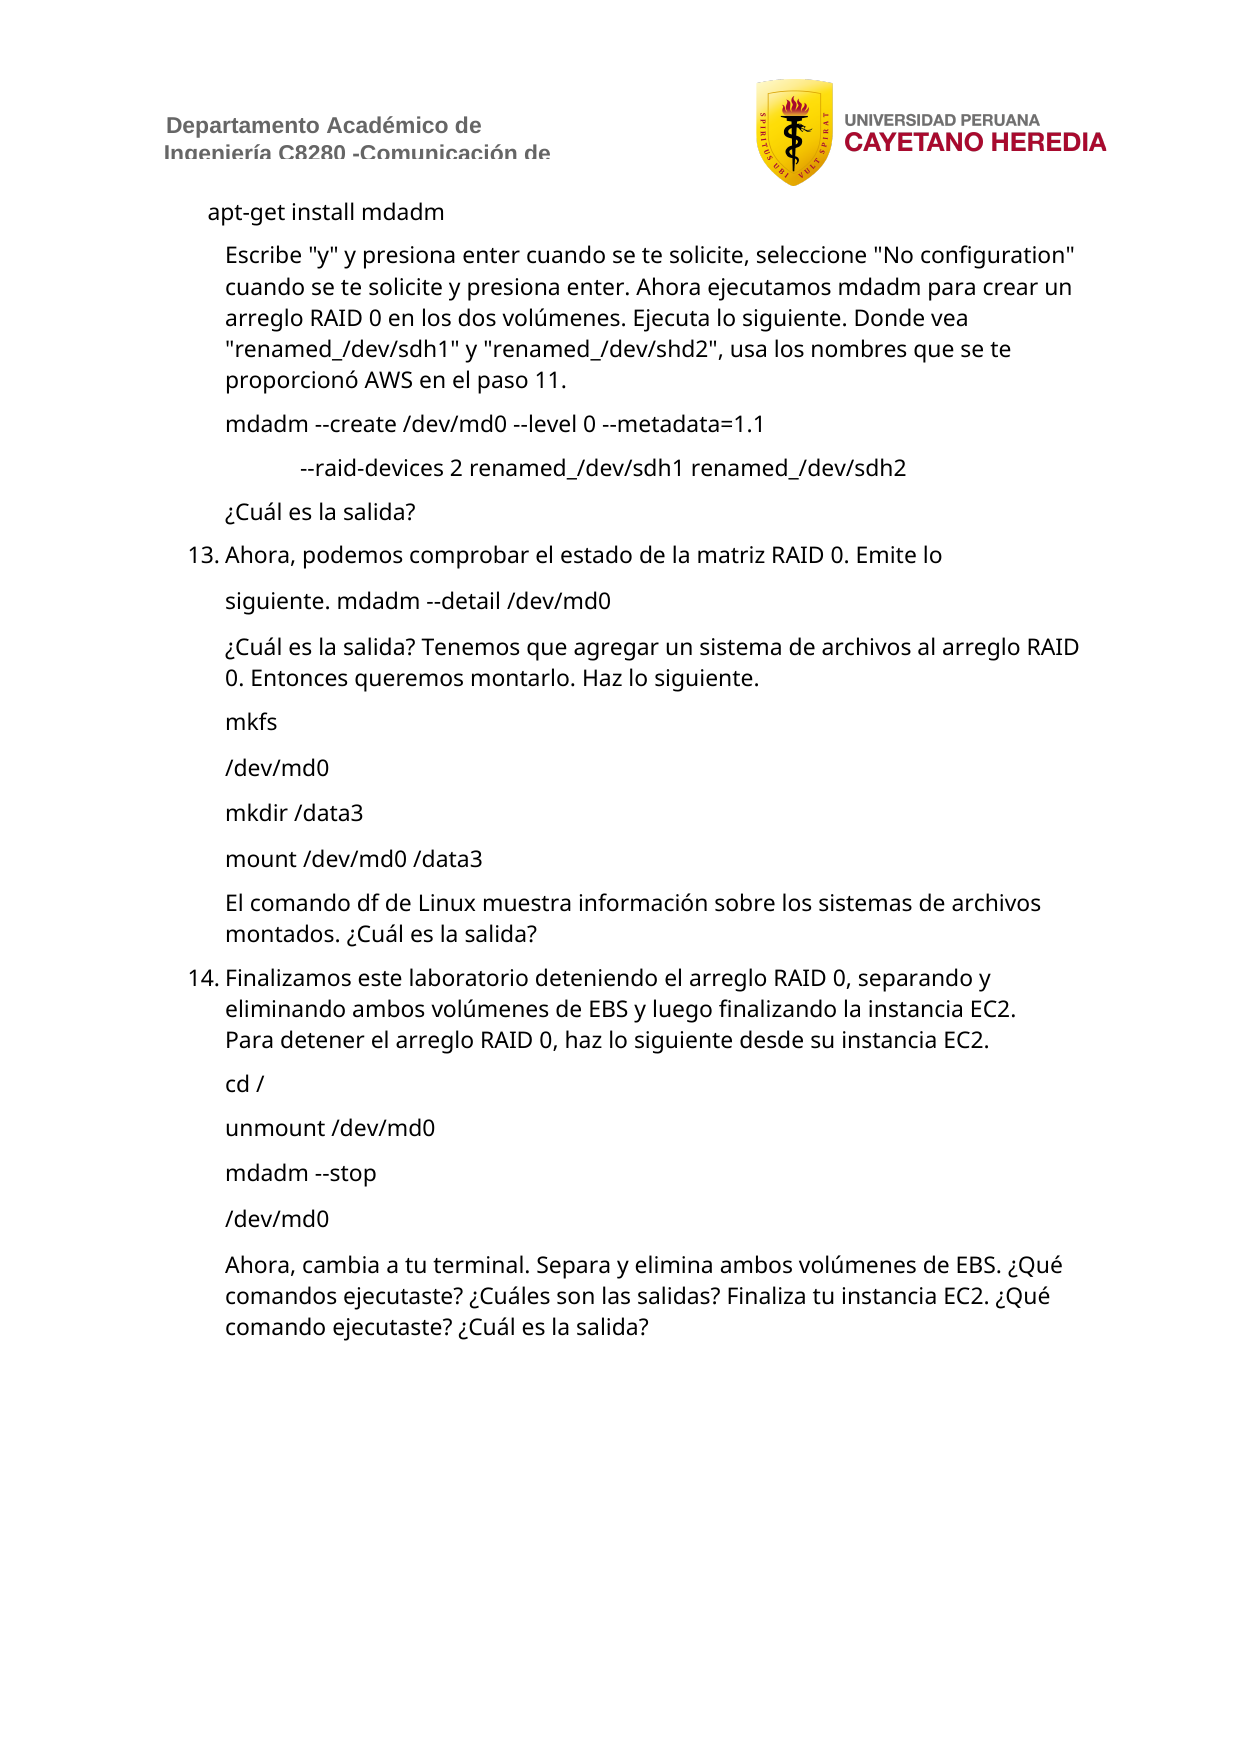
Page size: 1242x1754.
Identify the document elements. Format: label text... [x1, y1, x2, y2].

text Escribe "y" y presiona enter cuando se te solicite, seleccione "No configuration" cuando se te solicite y presiona enter. Ahora ejecutamos mdadm para crear un arreglo RAID 0 en los dos volúmenes. Ejecuta lo siguiente. Donde vea "renamed_/dev/sdh1" y "renamed_/dev/shd2", usa los nombres que se te proporcionó AWS en el paso 11. [225, 239, 1079, 396]
text --raid-devices 2 renamed_/dev/sdh1 renamed_/dev/sdh2 [300, 452, 1102, 483]
text mkfs /dev/md0 mkdir /data3 [225, 706, 375, 828]
text Ahora, cambia a tu terminal. Separa y elimina ambos volúmenes de EBS. ¿Qué comandos ejecutaste? ¿Cuáles son las salidas? Finaliza tu instancia EC2. ¿Qué comando ejecutaste? ¿Cuál es la salida? [225, 1249, 1102, 1343]
picture [756, 79, 1107, 186]
text mount /dev/md0 /data3 [225, 843, 1102, 874]
list Finalizamos este laboratorio deteniendo el arreglo RAID 0, separando y eliminando ambos volúmenes de EBS y luego finalizando la instancia EC2. Para detener el arreglo RAID 0, haz lo siguiente desde su instancia EC2. [187, 962, 1069, 1056]
text unmount /dev/md0 mdadm --stop /dev/md0 [225, 1112, 467, 1234]
text cd / [225, 1068, 1102, 1099]
text apt-get install mdadm [207, 196, 1102, 227]
text mdadm --create /dev/md0 --level 0 --metadata=1.1 [225, 408, 1102, 439]
text El comando df de Linux muestra información sobre los sistemas de archivos montados. ¿Cuál es la salida? [225, 887, 1079, 949]
list Ahora, podemos comprobar el estado de la matriz RAID 0. Emite lo siguiente. mdadm --detail /dev/md0 [187, 539, 1013, 616]
text ¿Cuál es la salida? [225, 496, 1102, 527]
text ¿Cuál es la salida? Tenemos que agregar un sistema de archivos al arreglo RAID 0. Entonces queremos montarlo. Haz lo siguiente. [225, 631, 1102, 693]
